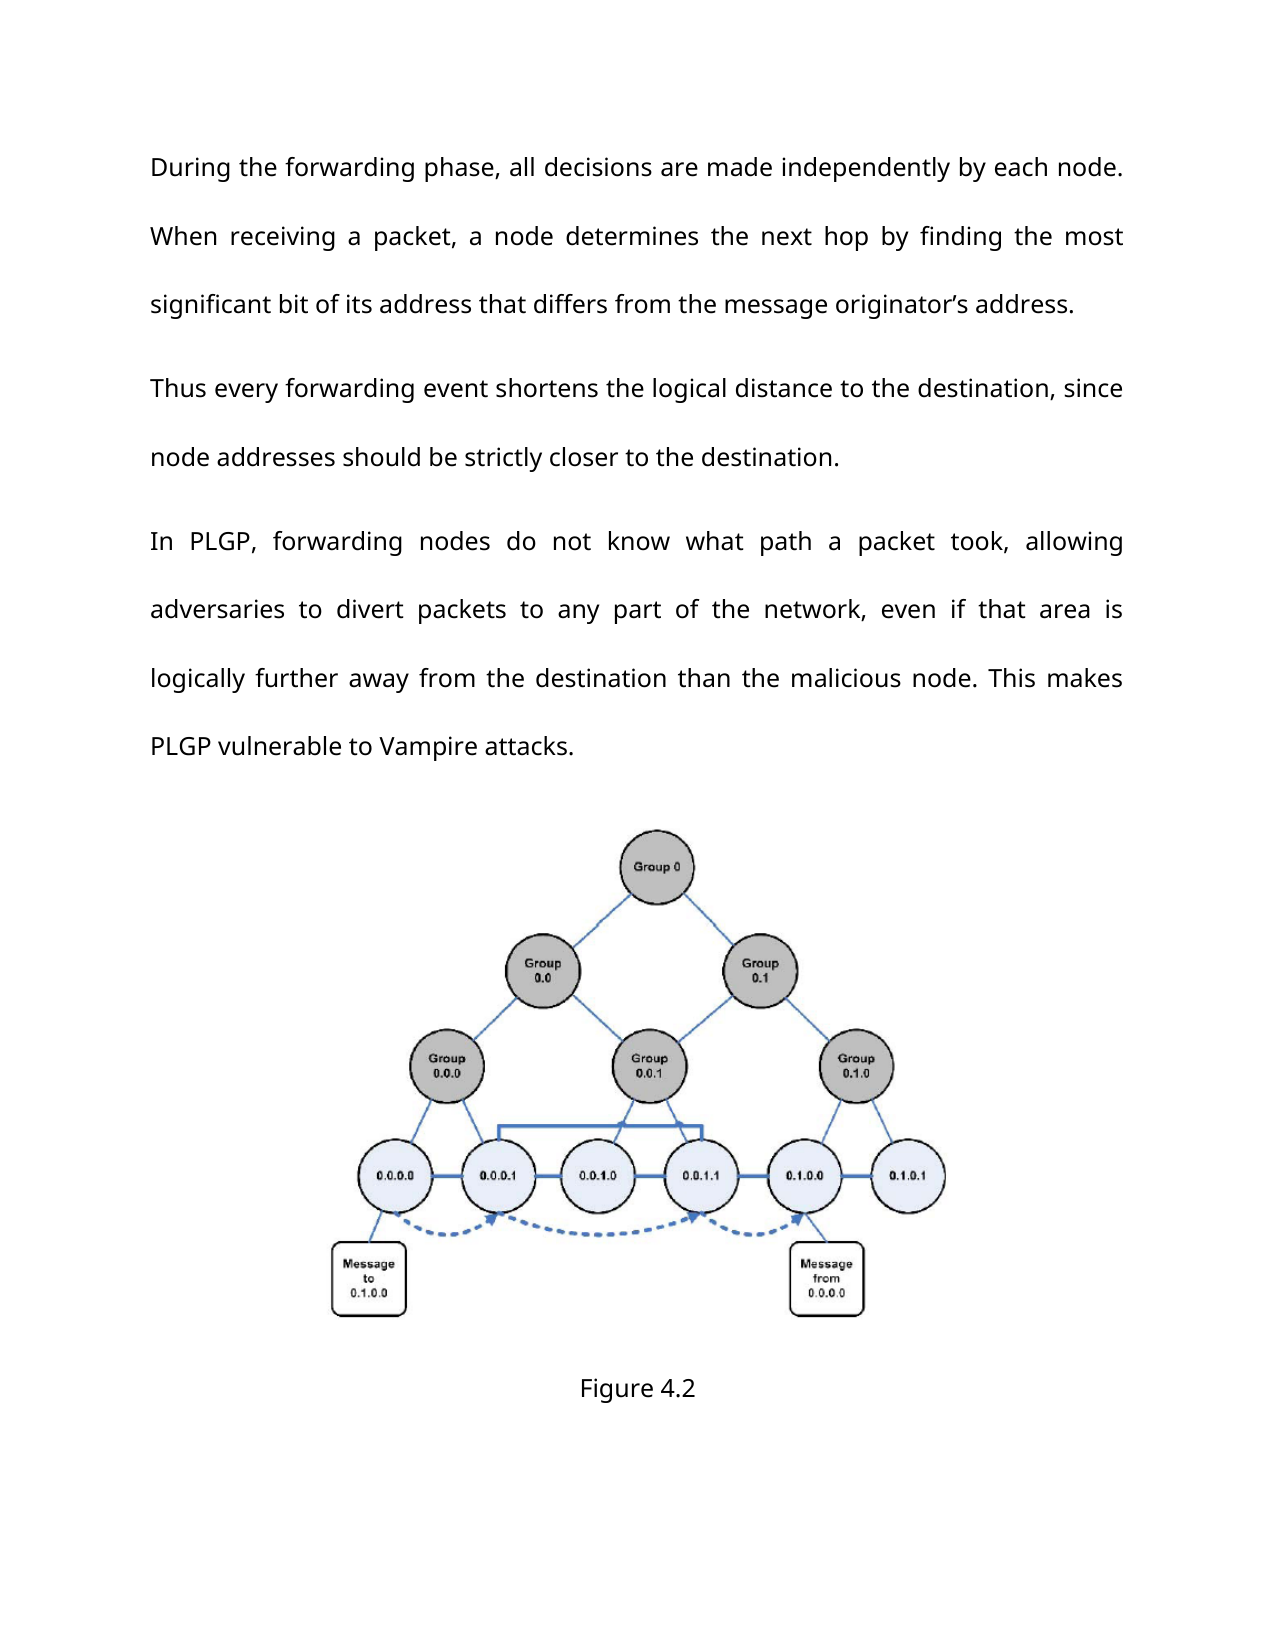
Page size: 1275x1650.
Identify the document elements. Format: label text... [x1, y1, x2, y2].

text In PLGP, forwarding nodes do not know what path a packet took, allowing adversaries to divert packets to any part of the network, even if that area is logically further away from the destination than the malicious node. This makes PLGP vulnerable to Vampire attacks. [150, 524, 1125, 762]
text Thus every forwarding event shortens the logical distance to the destination, since node addresses should be strictly closer to the destination. [150, 371, 1125, 473]
text During the forwarding phase, all decisions are made independently by each node. When receiving a packet, a node determines the next hop by finding the most significant bit of its address that differs from the message originator’s address. [150, 150, 1125, 320]
picture [318, 813, 957, 1326]
text Figure 4.2 [150, 1370, 1125, 1404]
